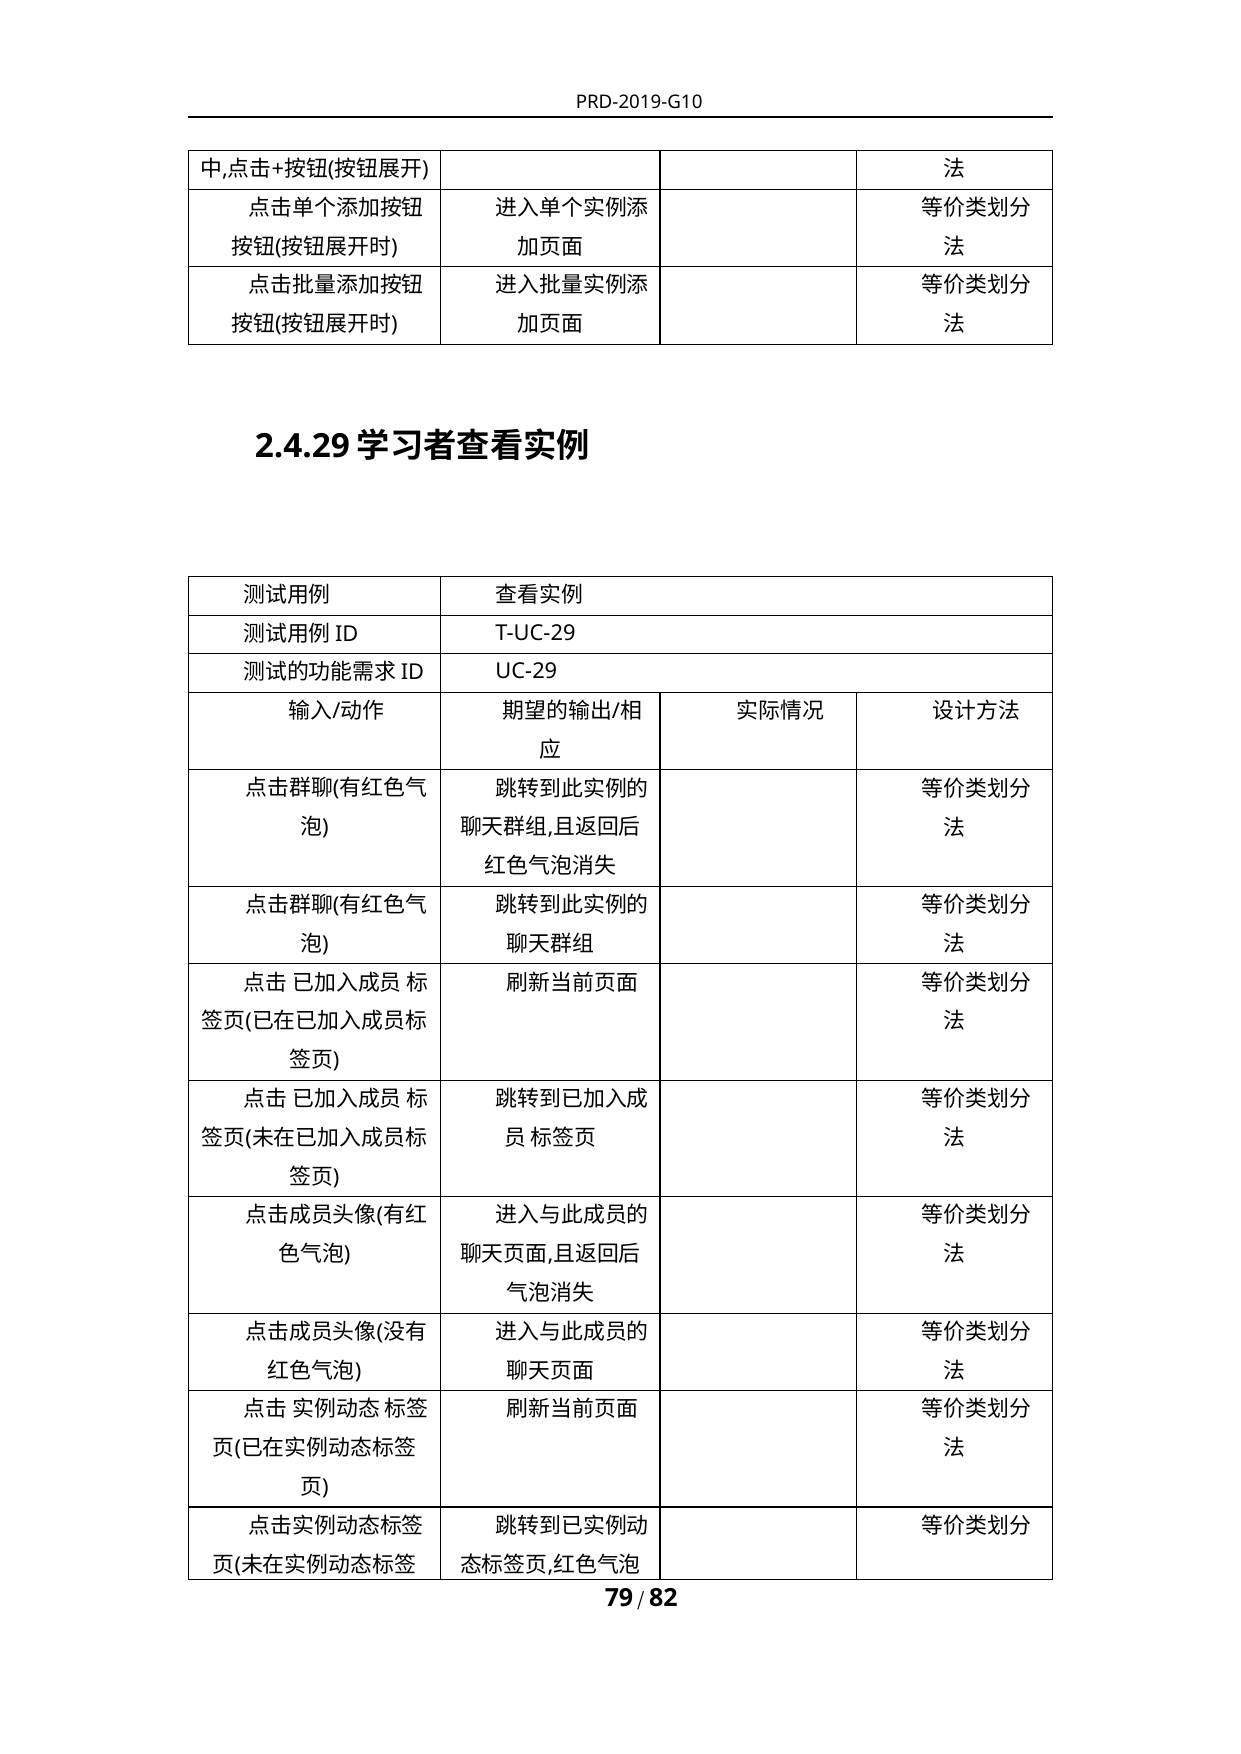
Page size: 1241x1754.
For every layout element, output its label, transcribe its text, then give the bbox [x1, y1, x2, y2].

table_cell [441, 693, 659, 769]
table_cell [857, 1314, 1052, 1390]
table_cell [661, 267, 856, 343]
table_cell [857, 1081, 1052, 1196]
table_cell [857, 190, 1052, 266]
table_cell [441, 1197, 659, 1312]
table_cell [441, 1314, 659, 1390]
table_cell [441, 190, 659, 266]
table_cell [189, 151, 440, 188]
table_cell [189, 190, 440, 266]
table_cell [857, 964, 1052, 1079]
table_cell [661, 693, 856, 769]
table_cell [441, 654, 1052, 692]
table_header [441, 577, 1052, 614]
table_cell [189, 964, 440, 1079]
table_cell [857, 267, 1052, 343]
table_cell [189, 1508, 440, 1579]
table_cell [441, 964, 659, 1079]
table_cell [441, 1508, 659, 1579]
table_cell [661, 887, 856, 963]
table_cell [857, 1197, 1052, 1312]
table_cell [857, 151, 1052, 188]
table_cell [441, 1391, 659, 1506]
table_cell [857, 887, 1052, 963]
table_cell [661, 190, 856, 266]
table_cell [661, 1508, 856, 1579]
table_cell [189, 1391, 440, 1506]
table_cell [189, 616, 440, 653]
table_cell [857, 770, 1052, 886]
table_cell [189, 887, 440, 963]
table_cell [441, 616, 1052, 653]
subtitle 2.4.29学习者查看实例 [187, 410, 1053, 475]
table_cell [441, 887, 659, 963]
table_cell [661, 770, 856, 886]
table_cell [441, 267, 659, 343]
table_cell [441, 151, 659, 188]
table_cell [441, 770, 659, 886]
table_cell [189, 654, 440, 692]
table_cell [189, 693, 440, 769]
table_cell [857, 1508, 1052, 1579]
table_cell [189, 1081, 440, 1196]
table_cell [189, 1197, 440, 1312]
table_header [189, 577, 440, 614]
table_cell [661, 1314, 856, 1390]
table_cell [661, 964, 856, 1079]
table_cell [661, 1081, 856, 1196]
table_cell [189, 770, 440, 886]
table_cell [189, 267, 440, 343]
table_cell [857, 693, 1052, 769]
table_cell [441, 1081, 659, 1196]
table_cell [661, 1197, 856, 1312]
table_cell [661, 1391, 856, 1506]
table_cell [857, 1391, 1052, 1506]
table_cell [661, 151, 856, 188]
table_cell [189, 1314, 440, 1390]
